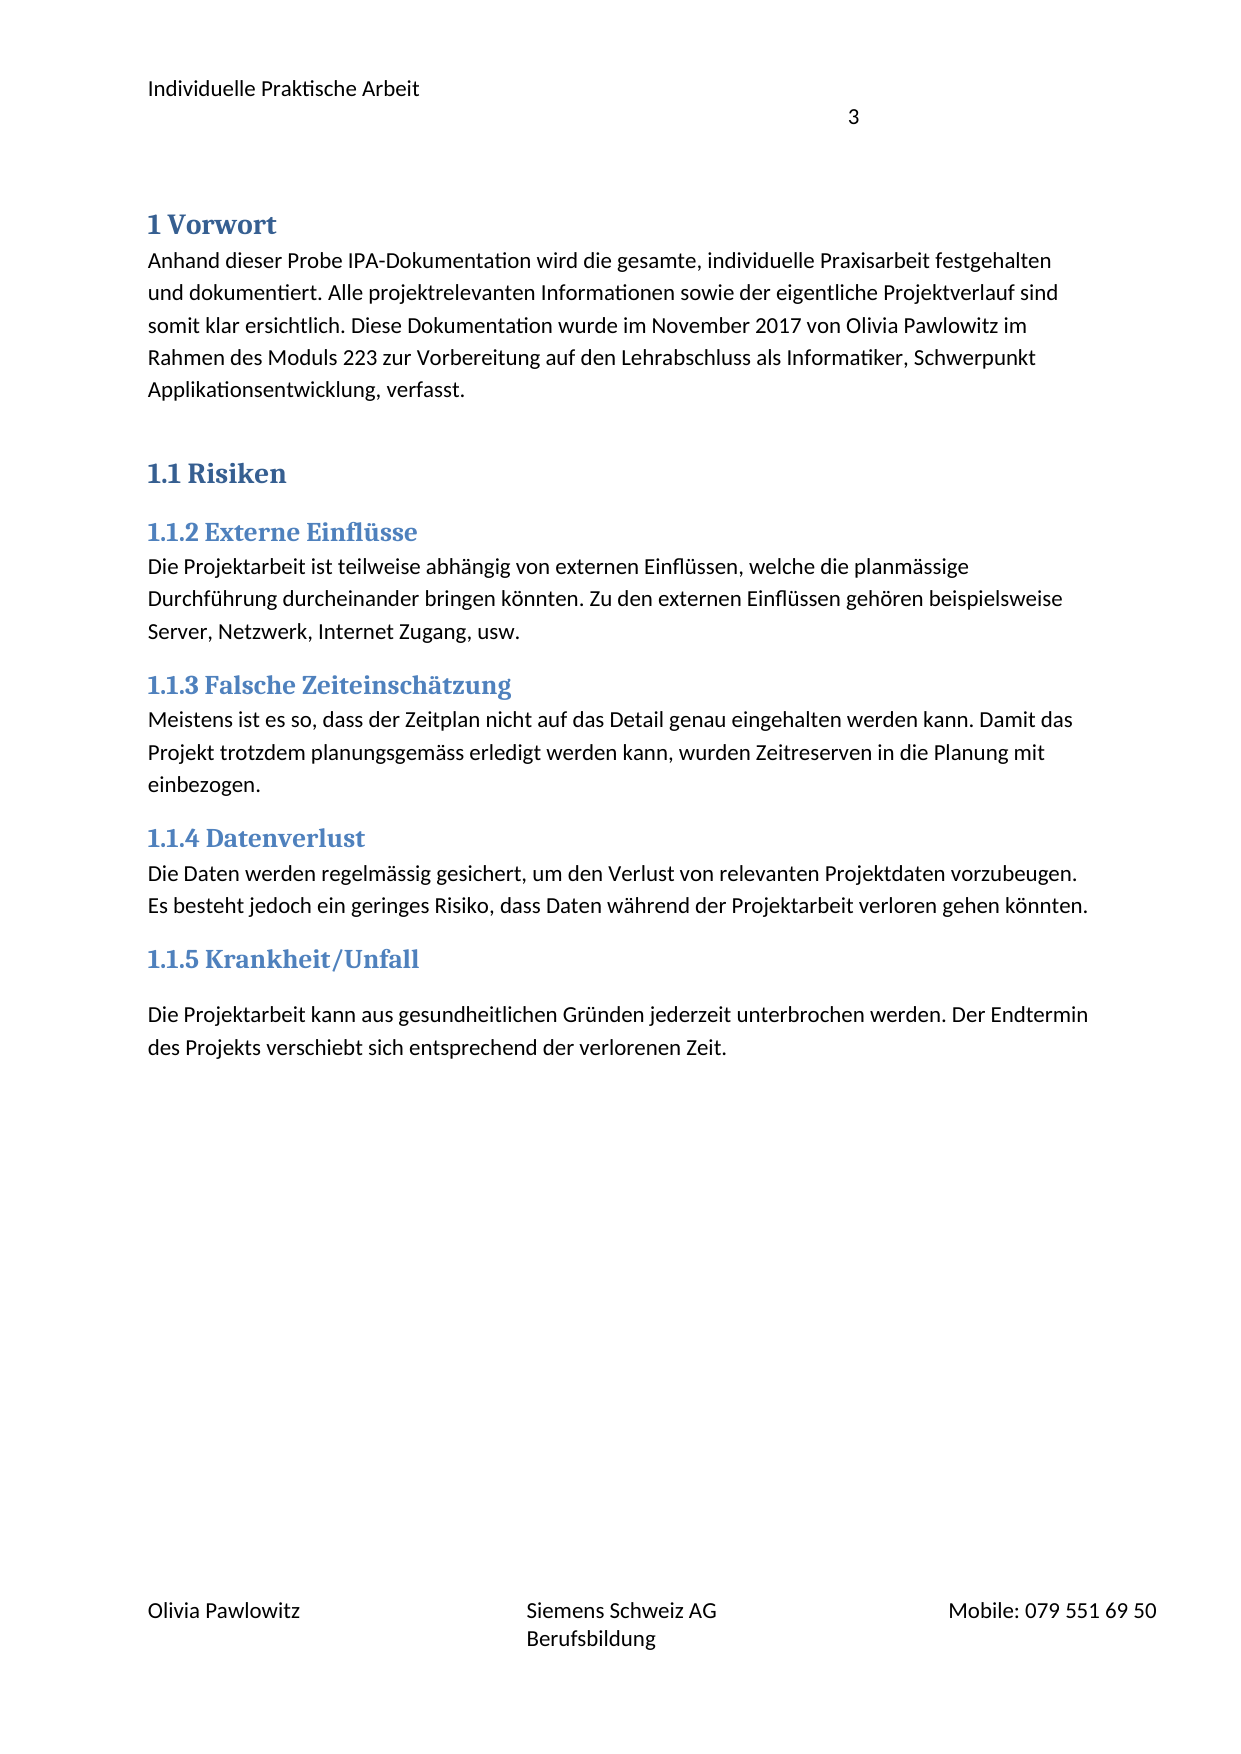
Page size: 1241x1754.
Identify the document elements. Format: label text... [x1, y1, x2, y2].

text Die Projektarbeit kann aus gesundheitlichen Gründen jederzeit unterbrochen werden. Der Endtermin des Projekts verschiebt sich entsprechend der verlorenen Zeit. [148, 1000, 1093, 1061]
subtitle 1.1.3 Falsche Zeiteinschätzung [148, 670, 1093, 701]
subtitle 1 Vorwort [148, 208, 1093, 241]
text Anhand dieser Probe IPA-Dokumentation wird die gesamte, individuelle Praxisarbeit festgehalten und dokumentiert. Alle projektrelevanten Informationen sowie der eigentliche Projektverlauf sind somit klar ersichtlich. Diese Dokumentation wurde im November 2017 von Olivia Pawlowitz im Rahmen des Moduls 223 zur Vorbereitung auf den Lehrabschluss als Informatiker, Schwerpunkt Applikationsentwicklung, verfasst. [148, 246, 1093, 403]
text 1.1.5 Krankheit/Unfall [148, 944, 1093, 975]
text Meistens ist es so, dass der Zeitplan nicht auf das Detail genau eingehalten werden kann. Damit das Projekt trotzdem planungsgemäss erledigt werden kann, wurden Zeitreserven in die Planung mit einbezogen. [148, 706, 1093, 798]
subtitle 1.1.2 Externe Einflüsse [148, 517, 1093, 548]
subtitle 1.1 Risiken [148, 457, 1093, 491]
text Die Daten werden regelmässig gesichert, um den Verlust von relevanten Projektdaten vorzubeugen. Es besteht jedoch ein geringes Risiko, dass Daten während der Projektarbeit verloren gehen könnten. [148, 859, 1093, 919]
subtitle 1.1.4 Datenverlust [148, 823, 1093, 854]
text Die Projektarbeit ist teilweise abhängig von externen Einflüssen, welche die planmässige Durchführung durcheinander bringen könnten. Zu den externen Einflüssen gehören beispielsweise Server, Netzwerk, Internet Zugang, usw. [148, 552, 1093, 645]
